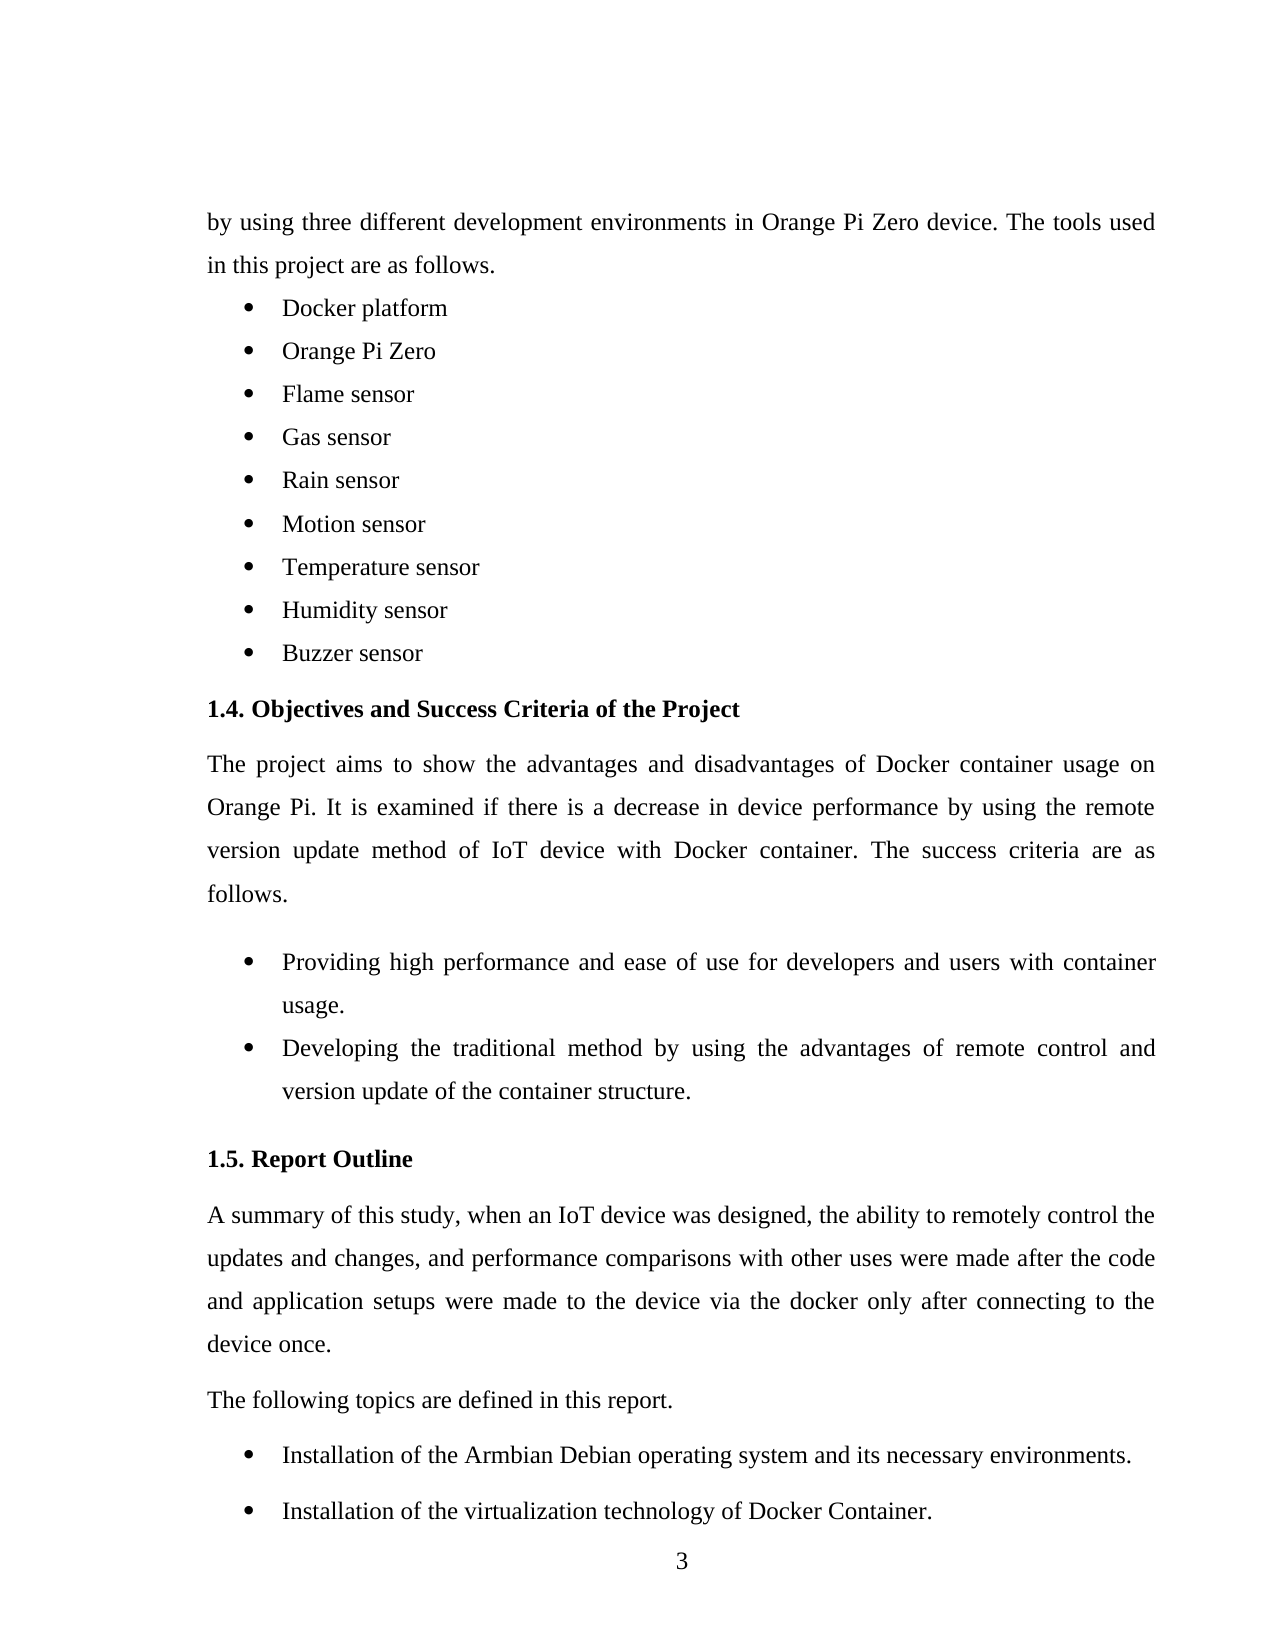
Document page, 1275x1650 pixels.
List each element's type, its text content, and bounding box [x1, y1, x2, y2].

subtitle Report Outline [207, 1144, 1157, 1173]
list Motion sensor [244, 509, 1157, 537]
subtitle Objectives and Success Criteria of the Project [207, 694, 1157, 722]
list Buzzer sensor [244, 638, 1157, 667]
list Installation of the virtualization technology of Docker Container. [244, 1496, 1157, 1525]
list Humidity sensor [244, 595, 1157, 624]
list Providing high performance and ease of use for developers and users with container usage. [244, 947, 1157, 1019]
text A summary of this study, when an IoT device was designed, the ability to remotely control the updates and changes, and performance comparisons with other uses were made after the code and application setups were made to the device via the docker only after connecting to the device once. [207, 1200, 1157, 1358]
list Orange Pi Zero [244, 336, 1157, 365]
text The following topics are defined in this report. [207, 1385, 1157, 1414]
list Temperature sensor [244, 552, 1157, 581]
list Docker platform [244, 293, 1157, 322]
list Gas sensor [244, 422, 1157, 451]
text The project aims to show the advantages and disadvantages of Docker container usage on Orange Pi. It is examined if there is a decrease in device performance by using the remote version update method of IoT device with Docker container. The success criteria are as follows. [207, 749, 1157, 907]
list Developing the traditional method by using the advantages of remote control and version update of the container structure. [244, 1033, 1157, 1105]
list Installation of the Armbian Debian operating system and its necessary environments. [244, 1441, 1157, 1469]
list Flame sensor [244, 379, 1157, 408]
list Rain sensor [244, 466, 1157, 494]
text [207, 207, 1157, 279]
